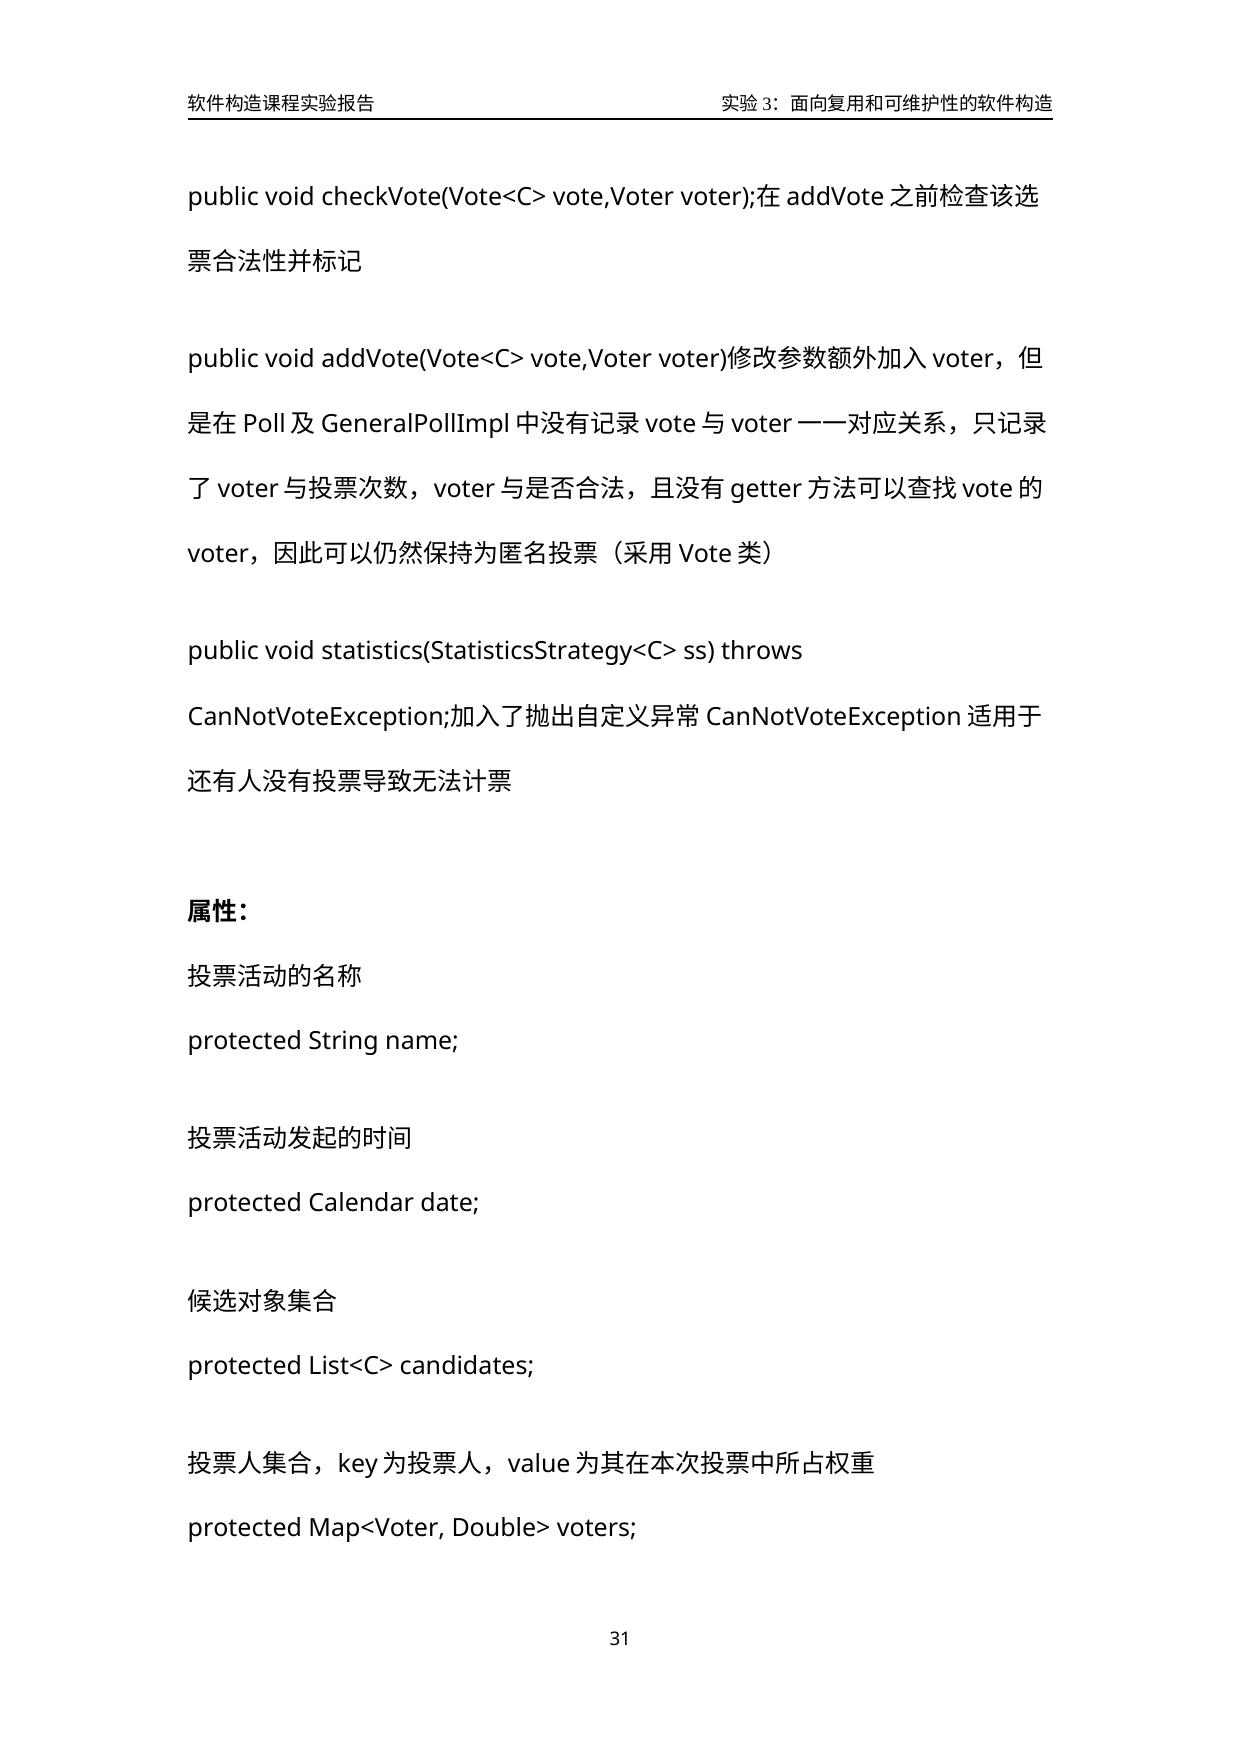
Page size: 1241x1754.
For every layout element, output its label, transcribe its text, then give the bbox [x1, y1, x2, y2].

text protected Map<Voter, Double> voters; [187, 1494, 1053, 1559]
text public void checkVote(Vote<C> vote,Voter voter);在addVote之前检查该选票合法性并标记 [187, 162, 1053, 292]
text protected List<C> candidates; [187, 1332, 1053, 1397]
text protected Calendar date; [187, 1169, 1053, 1234]
text public void statistics(StatisticsStrategy<C> ss) throws CanNotVoteException;加入了抛出自定义异常CanNotVoteException适用于还有人没有投票导致无法计票 [187, 617, 1053, 812]
text 属性： [187, 877, 1053, 942]
text 投票人集合，key为投票人，value为其在本次投票中所占权重 [187, 1429, 1053, 1494]
text public void addVote(Vote<C> vote,Voter voter)修改参数额外加入voter，但是在Poll及GeneralPollImpl中没有记录vote与voter一一对应关系，只记录了voter与投票次数，voter与是否合法，且没有getter方法可以查找vote的voter，因此可以仍然保持为匿名投票（采用Vote类） [187, 324, 1053, 584]
text 投票活动发起的时间 [187, 1104, 1053, 1169]
text 投票活动的名称 [187, 942, 1053, 1007]
text protected String name; [187, 1007, 1053, 1072]
text 候选对象集合 [187, 1267, 1053, 1332]
